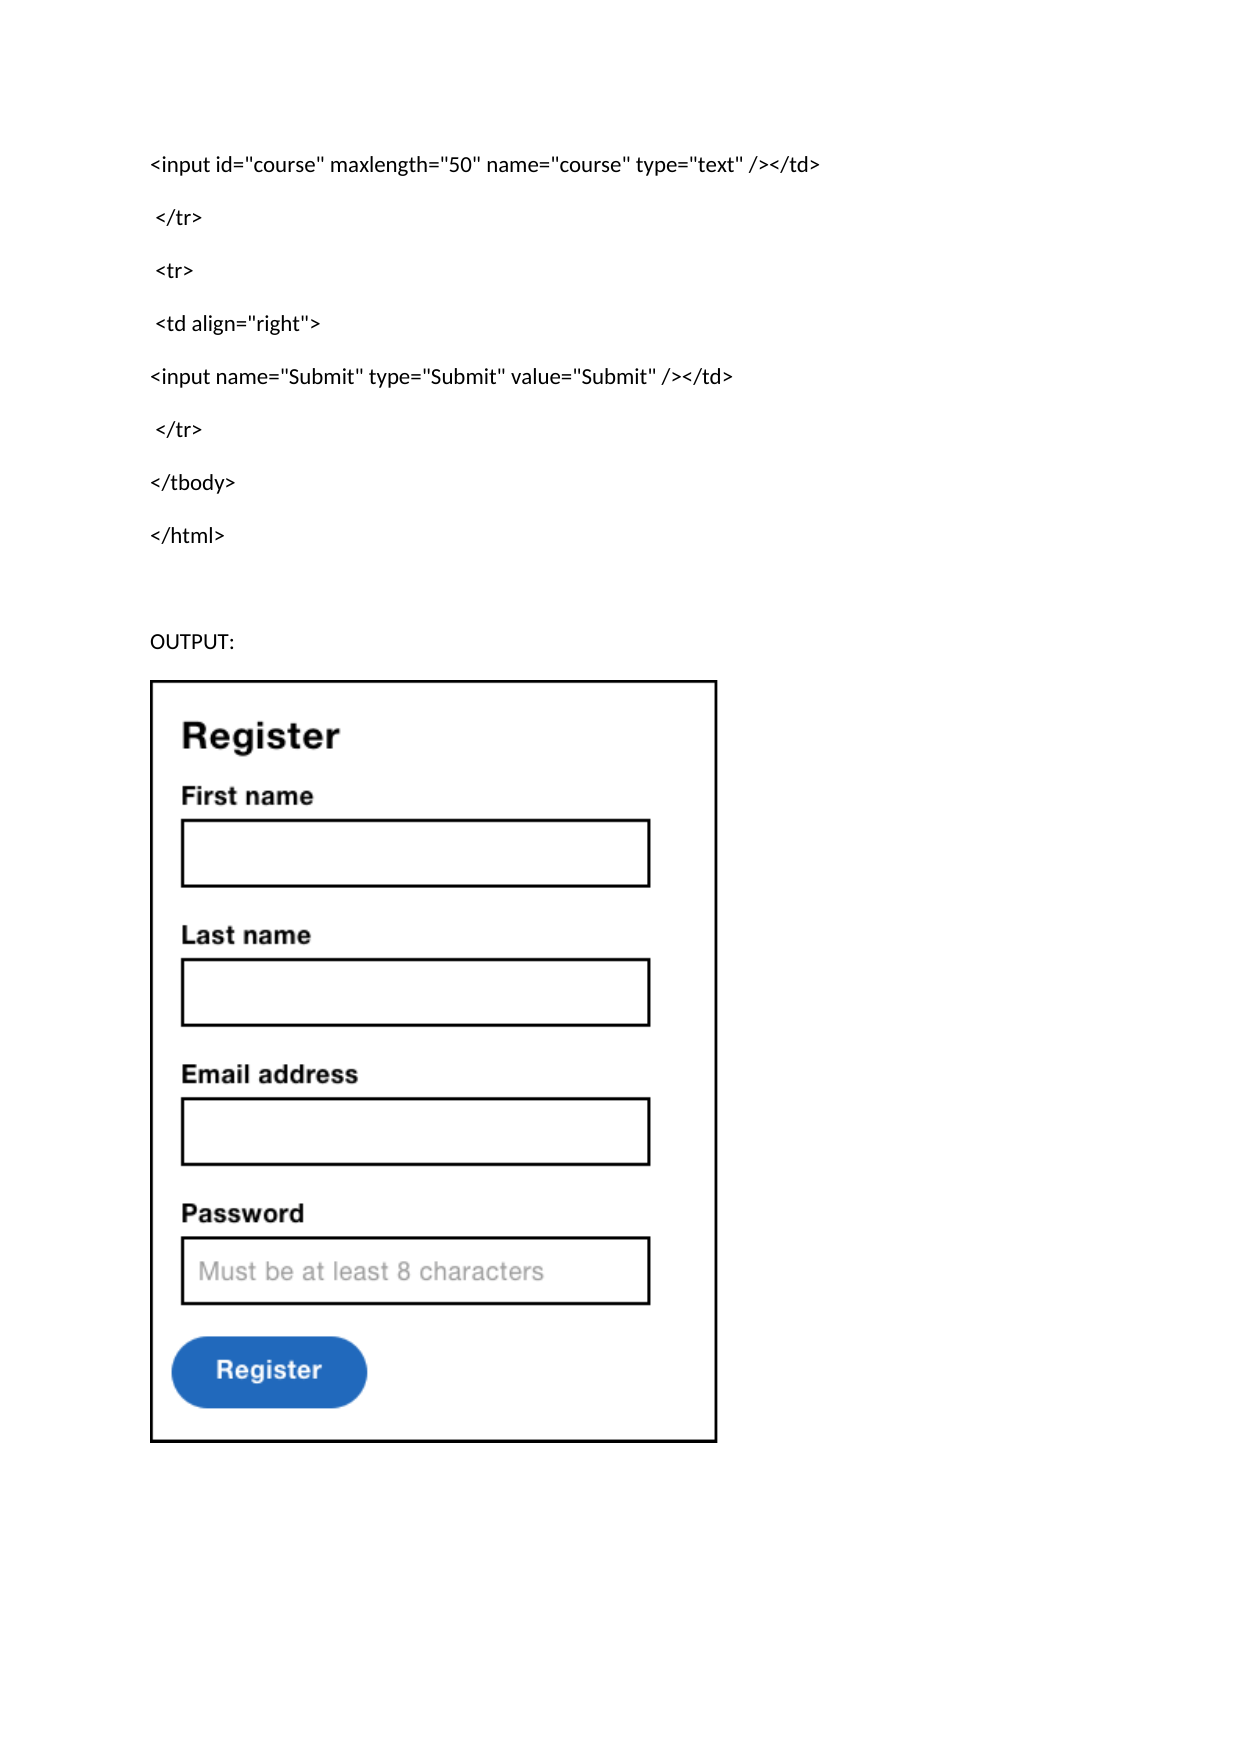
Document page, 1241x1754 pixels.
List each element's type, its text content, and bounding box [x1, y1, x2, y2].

text <tr> [150, 256, 1090, 284]
text </tr> [150, 203, 1090, 231]
picture [150, 680, 718, 1443]
text <td align="right"> [150, 309, 1090, 337]
text <input id="course" maxlength="50" name="course" type="text" /></td> [150, 150, 1090, 178]
text </html> [150, 521, 1090, 549]
text OUTPUT: [150, 627, 1090, 655]
text <input name="Submit" type="Submit" value="Submit" /></td> [150, 362, 1090, 390]
text </tr> [150, 415, 1090, 443]
text </tbody> [150, 468, 1090, 496]
